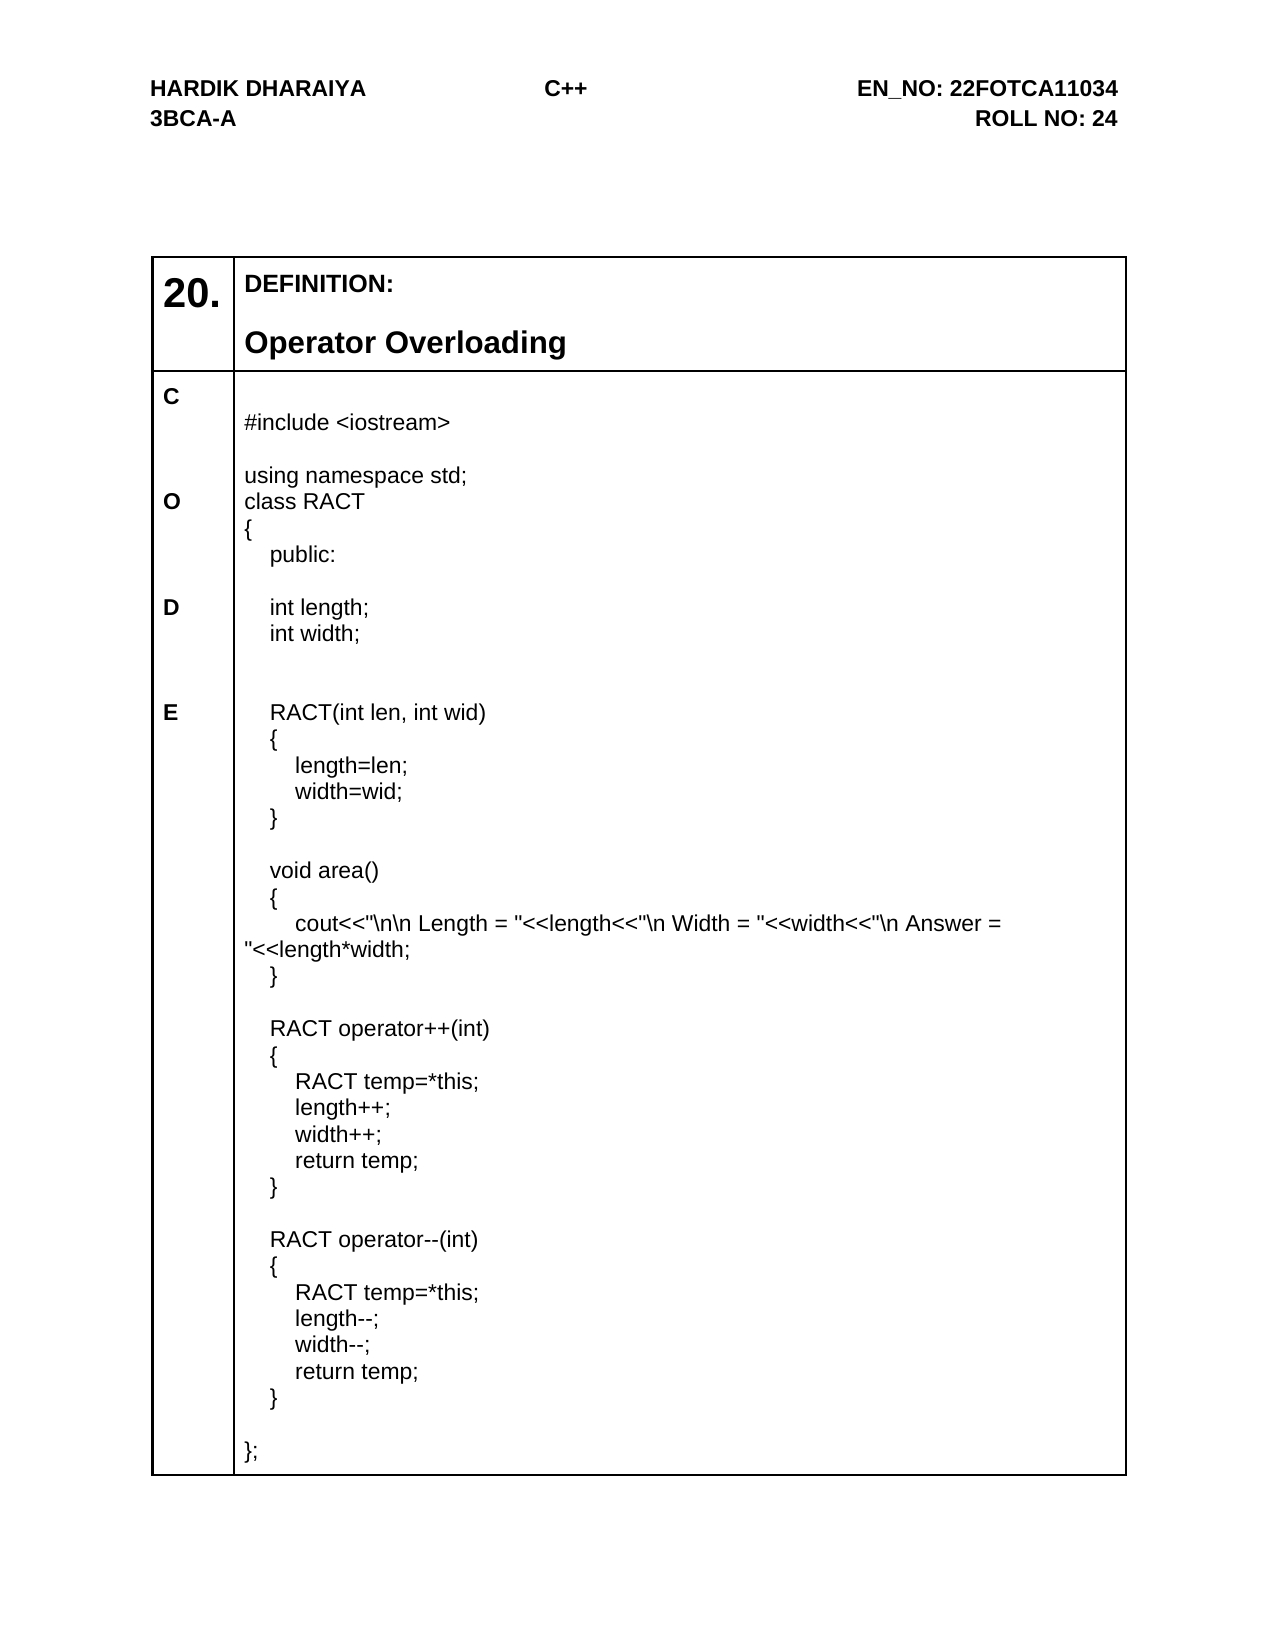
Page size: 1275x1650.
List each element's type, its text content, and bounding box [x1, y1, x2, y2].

table_header DEFINITION: Operator Overloading [235, 258, 1125, 370]
table_cell C O D E [154, 372, 233, 1474]
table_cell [235, 372, 1125, 1474]
table_header 20. [154, 258, 233, 370]
